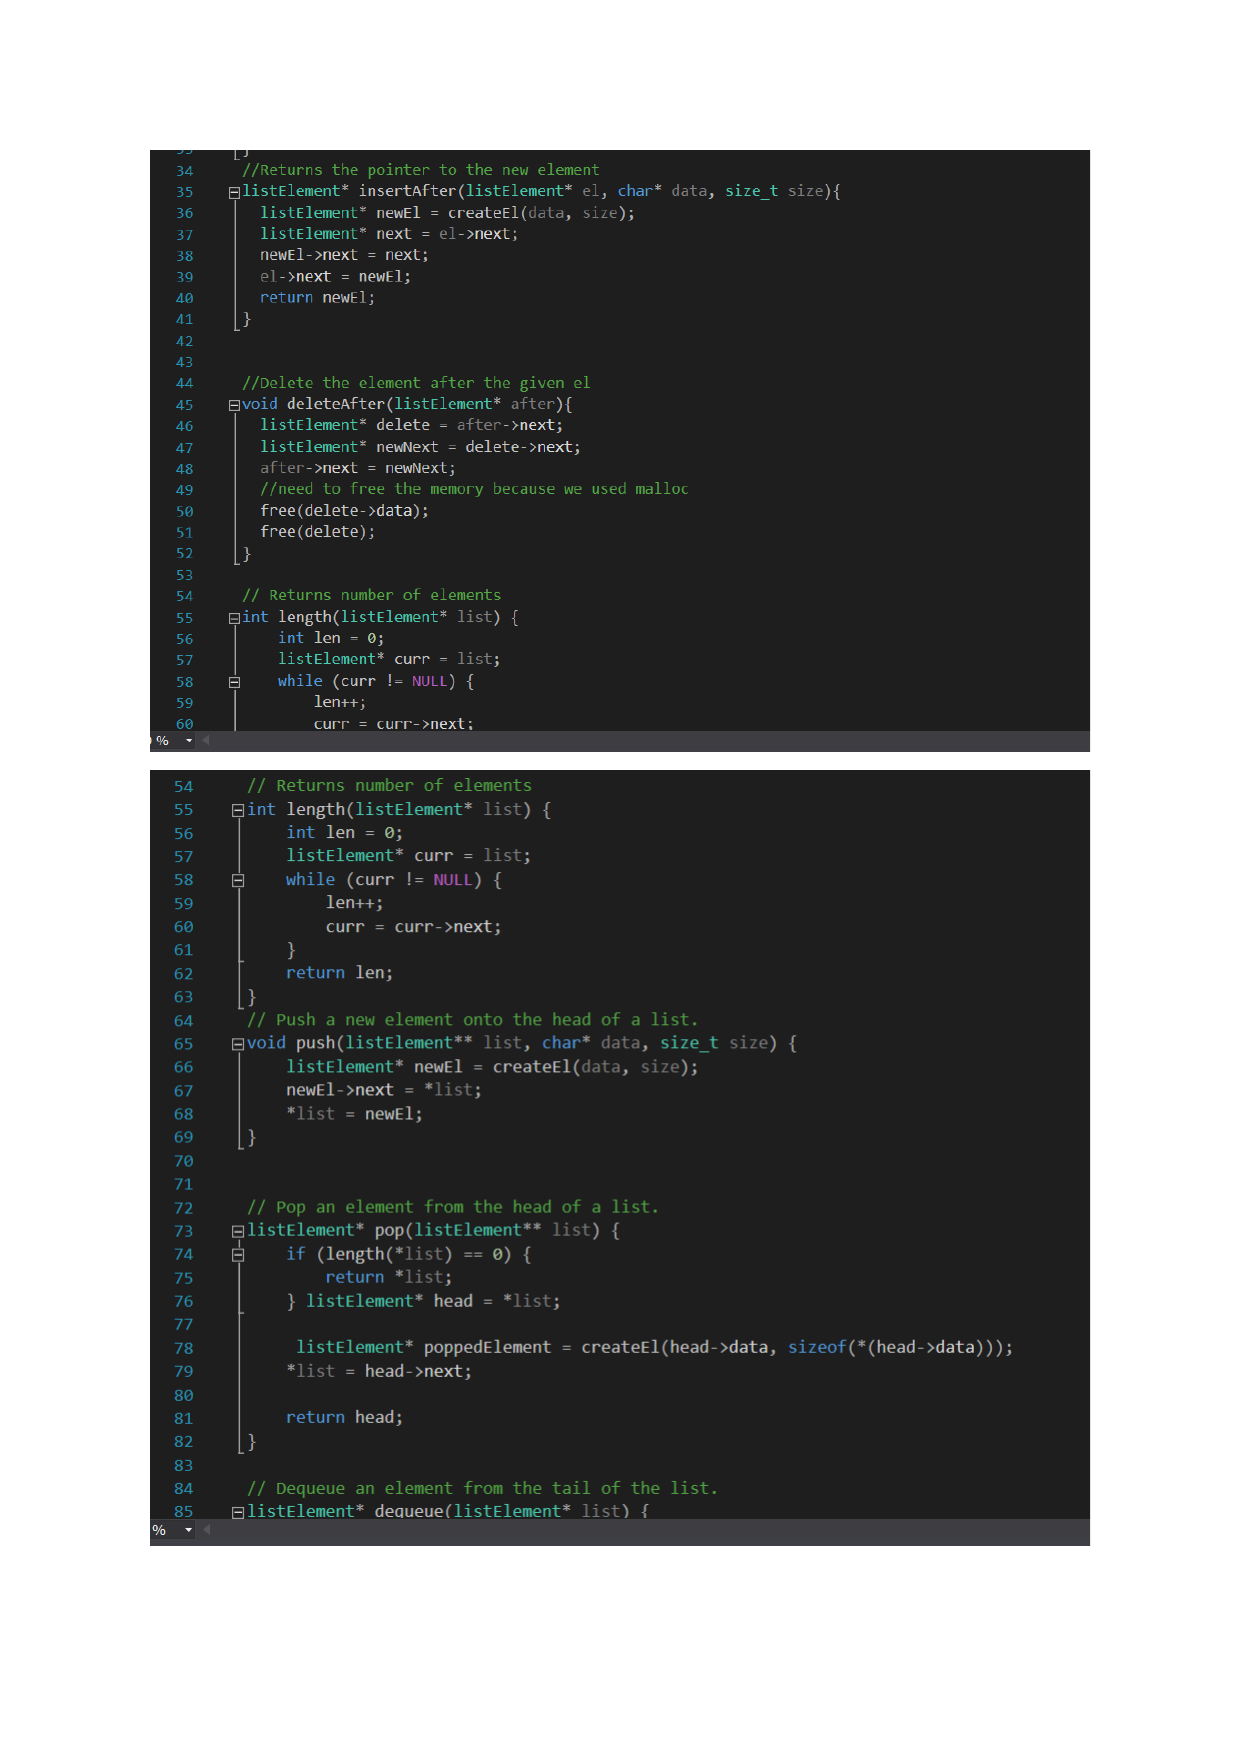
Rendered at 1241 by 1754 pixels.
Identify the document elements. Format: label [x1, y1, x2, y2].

picture [150, 770, 1091, 1546]
picture [150, 150, 1091, 752]
